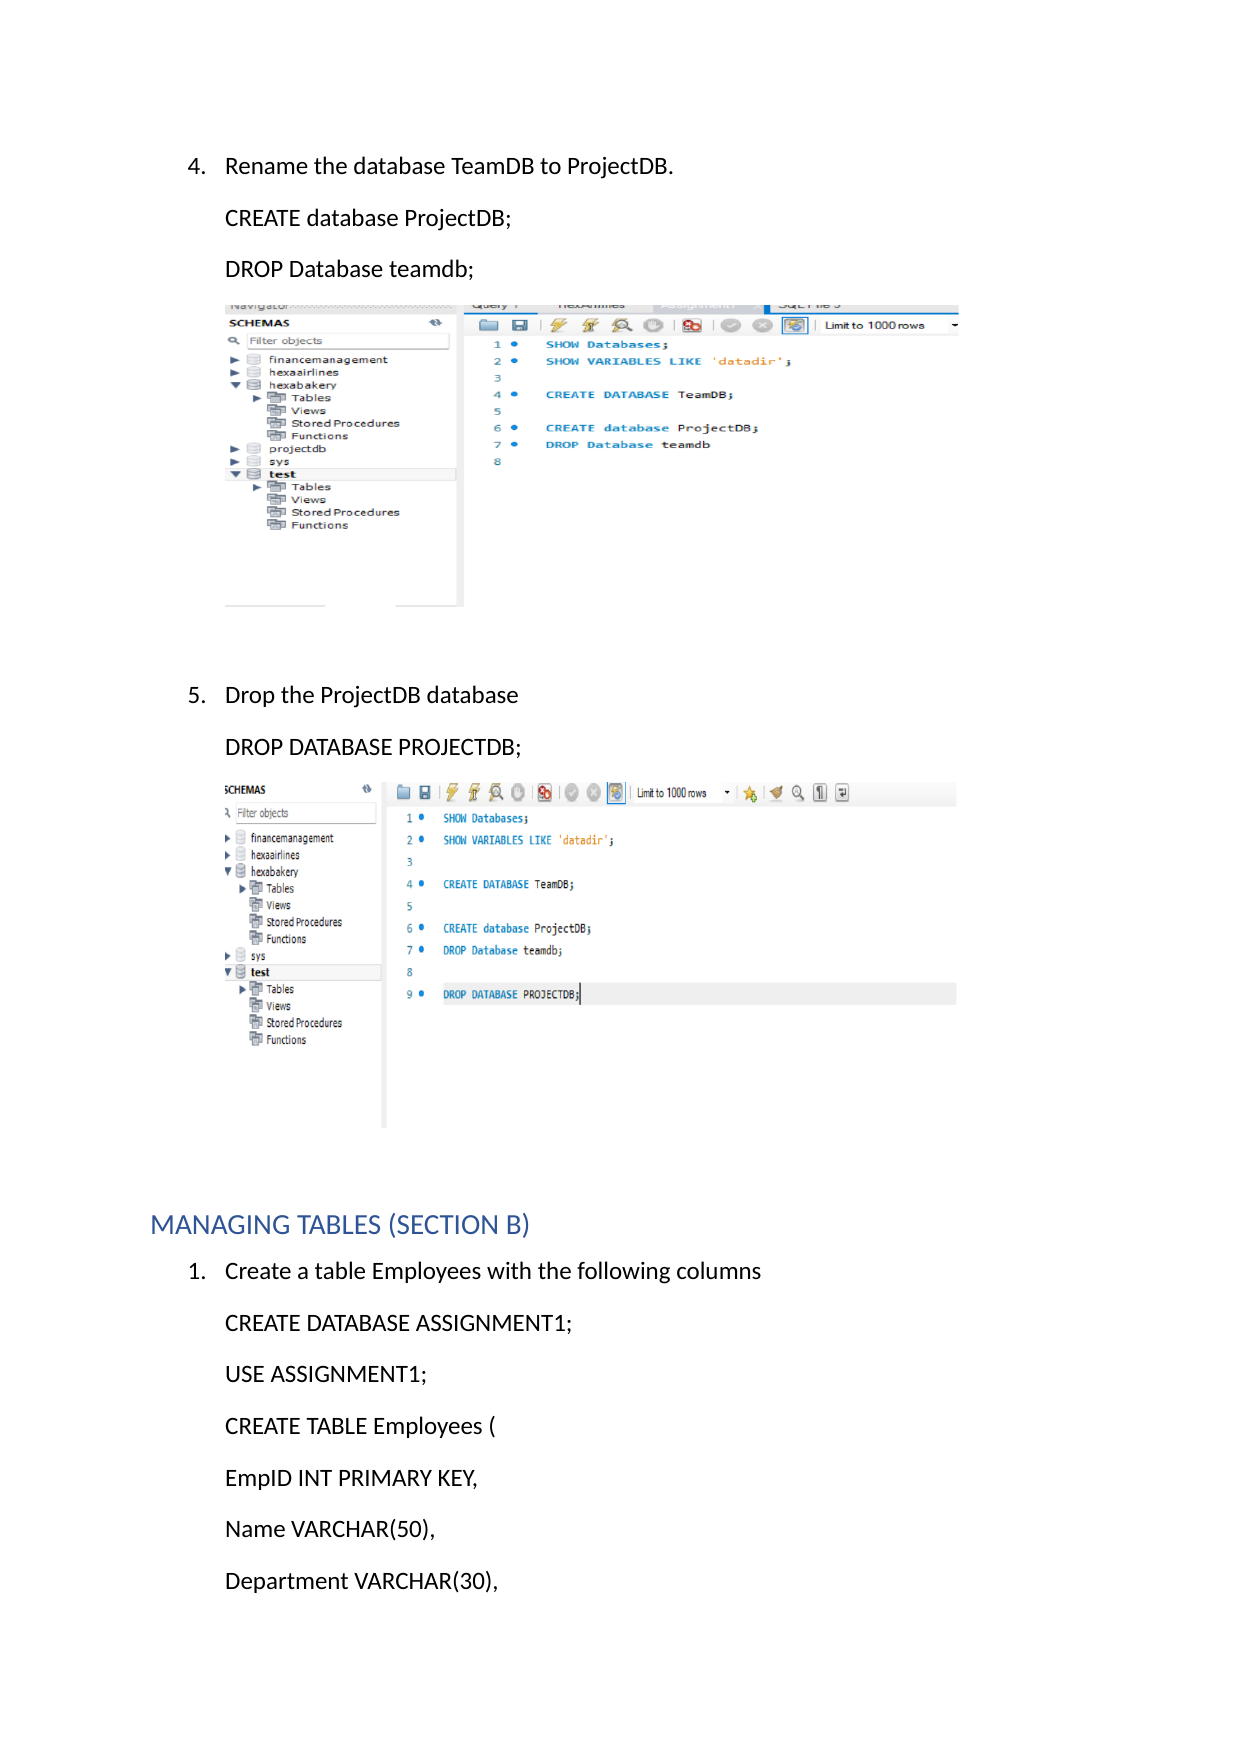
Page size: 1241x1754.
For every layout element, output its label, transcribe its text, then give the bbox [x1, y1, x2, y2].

text CREATE database ProjectDB; [150, 202, 1090, 232]
picture [225, 782, 957, 1128]
text Name VARCHAR(50), [150, 1513, 1090, 1544]
subtitle MANAGING TABLES (SECTION B) [150, 1206, 1090, 1242]
text USE ASSIGNMENT1; [150, 1358, 1090, 1389]
text DROP Database teamdb; [225, 253, 1090, 284]
text DROP DATABASE PROJECTDB; [150, 731, 1090, 761]
list Create a table Employees with the following columns [187, 1255, 1090, 1286]
picture [225, 305, 959, 607]
list Rename the database TeamDB to ProjectDB. [187, 150, 1090, 181]
text EmpID INT PRIMARY KEY, [150, 1462, 1090, 1492]
text CREATE TABLE Employees ( [150, 1410, 1090, 1441]
text Department VARCHAR(30), [150, 1565, 1090, 1596]
list Drop the ProjectDB database [187, 679, 1090, 709]
text CREATE DATABASE ASSIGNMENT1; [150, 1307, 1090, 1337]
